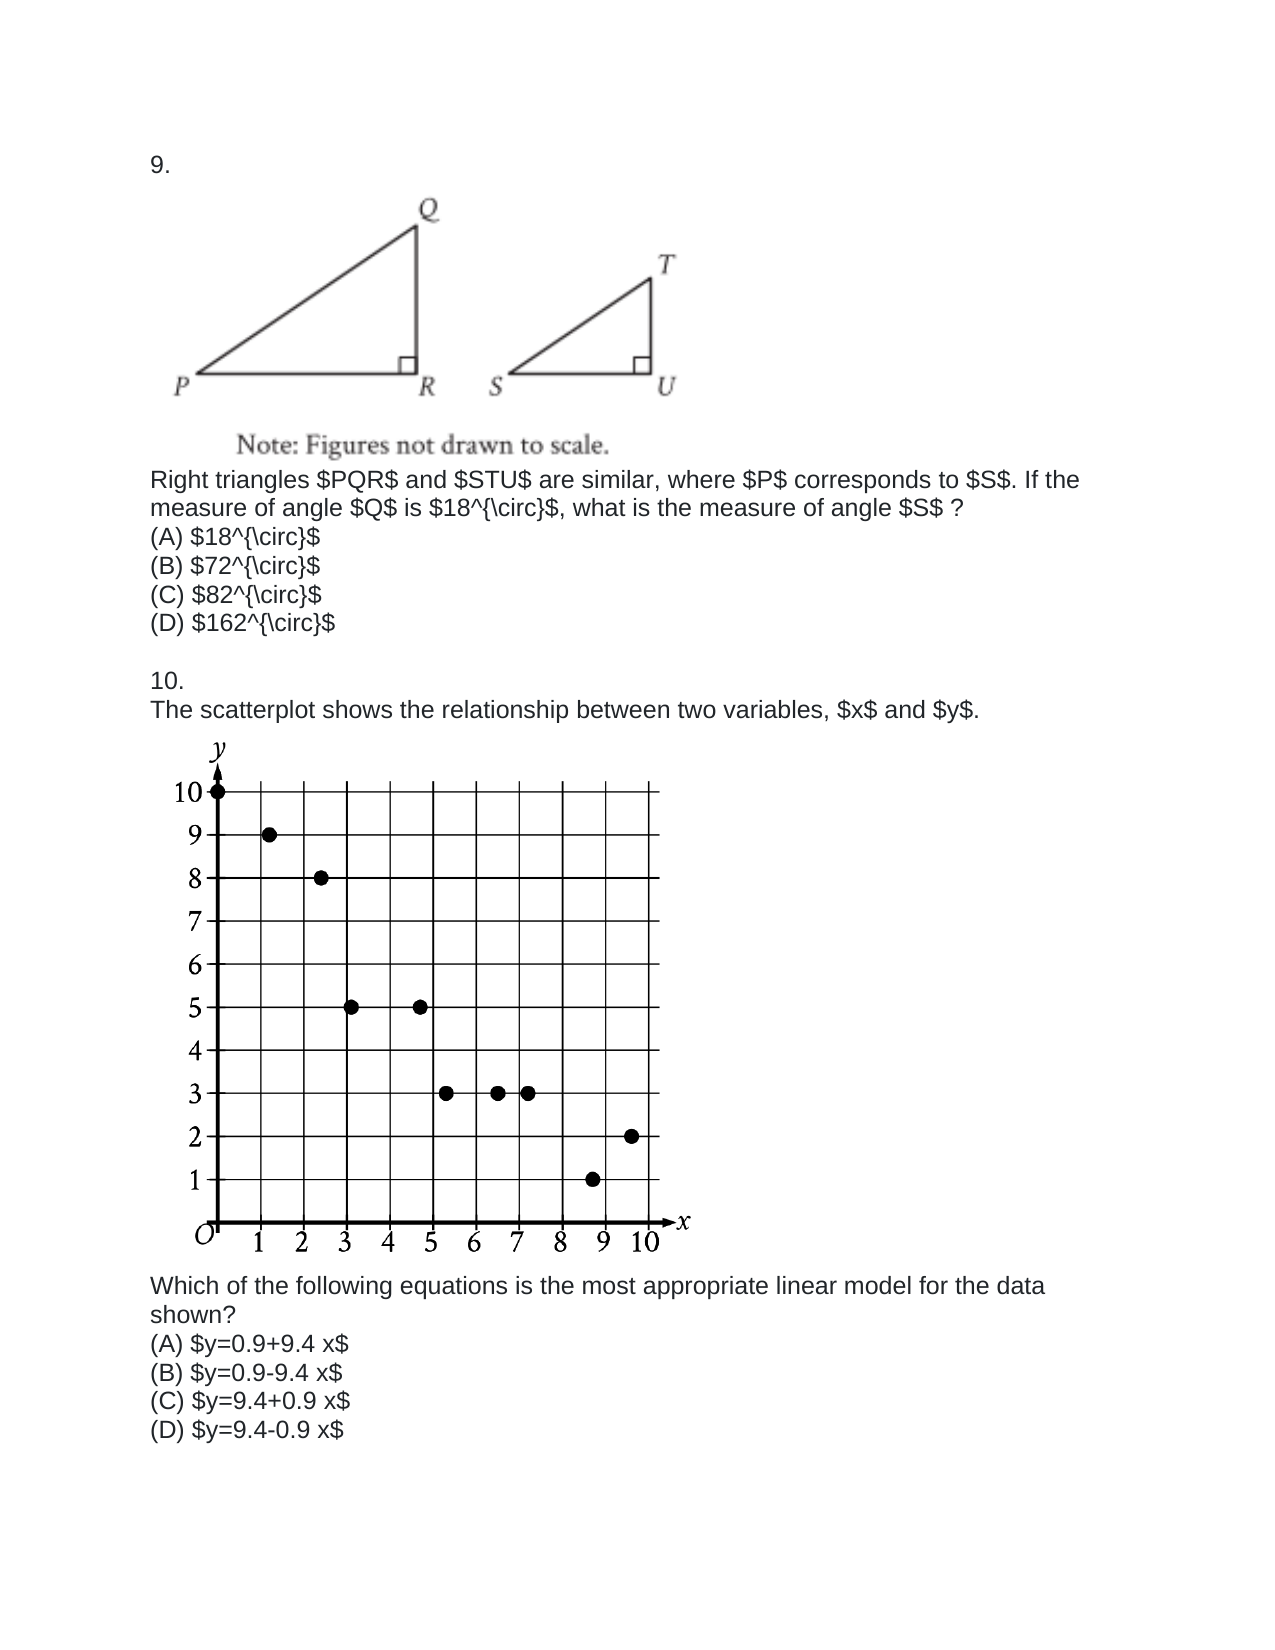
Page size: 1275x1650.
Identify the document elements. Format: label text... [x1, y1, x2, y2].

text Which of the following equations is the most appropriate linear model for the data shown? [150, 1271, 1125, 1329]
text (B) $y=0.9-9.4 x$ [150, 1357, 1125, 1386]
text (C) $y=9.4+0.9 x$ [150, 1386, 1125, 1415]
text Right triangles $PQR$ and $STU$ are similar, where $P$ corresponds to $S$. If the measure of angle $Q$ is $18^{\circ}$, what is the measure of angle $S$ ? [150, 464, 1125, 522]
picture [150, 178, 692, 465]
text (C) $82^{\circ}$ [150, 579, 1125, 608]
text (B) $72^{\circ}$ [150, 551, 1125, 579]
text 10. [150, 666, 1125, 694]
text 9. [150, 150, 1125, 179]
text (D) $162^{\circ}$ [150, 608, 1125, 637]
text (D) $y=9.4-0.9 x$ [150, 1415, 1125, 1444]
picture [150, 723, 711, 1272]
text The scatterplot shows the relationship between two variables, $x$ and $y$. [150, 694, 1125, 723]
text (A) $y=0.9+9.4 x$ [150, 1329, 1125, 1357]
text (A) $18^{\circ}$ [150, 522, 1125, 551]
